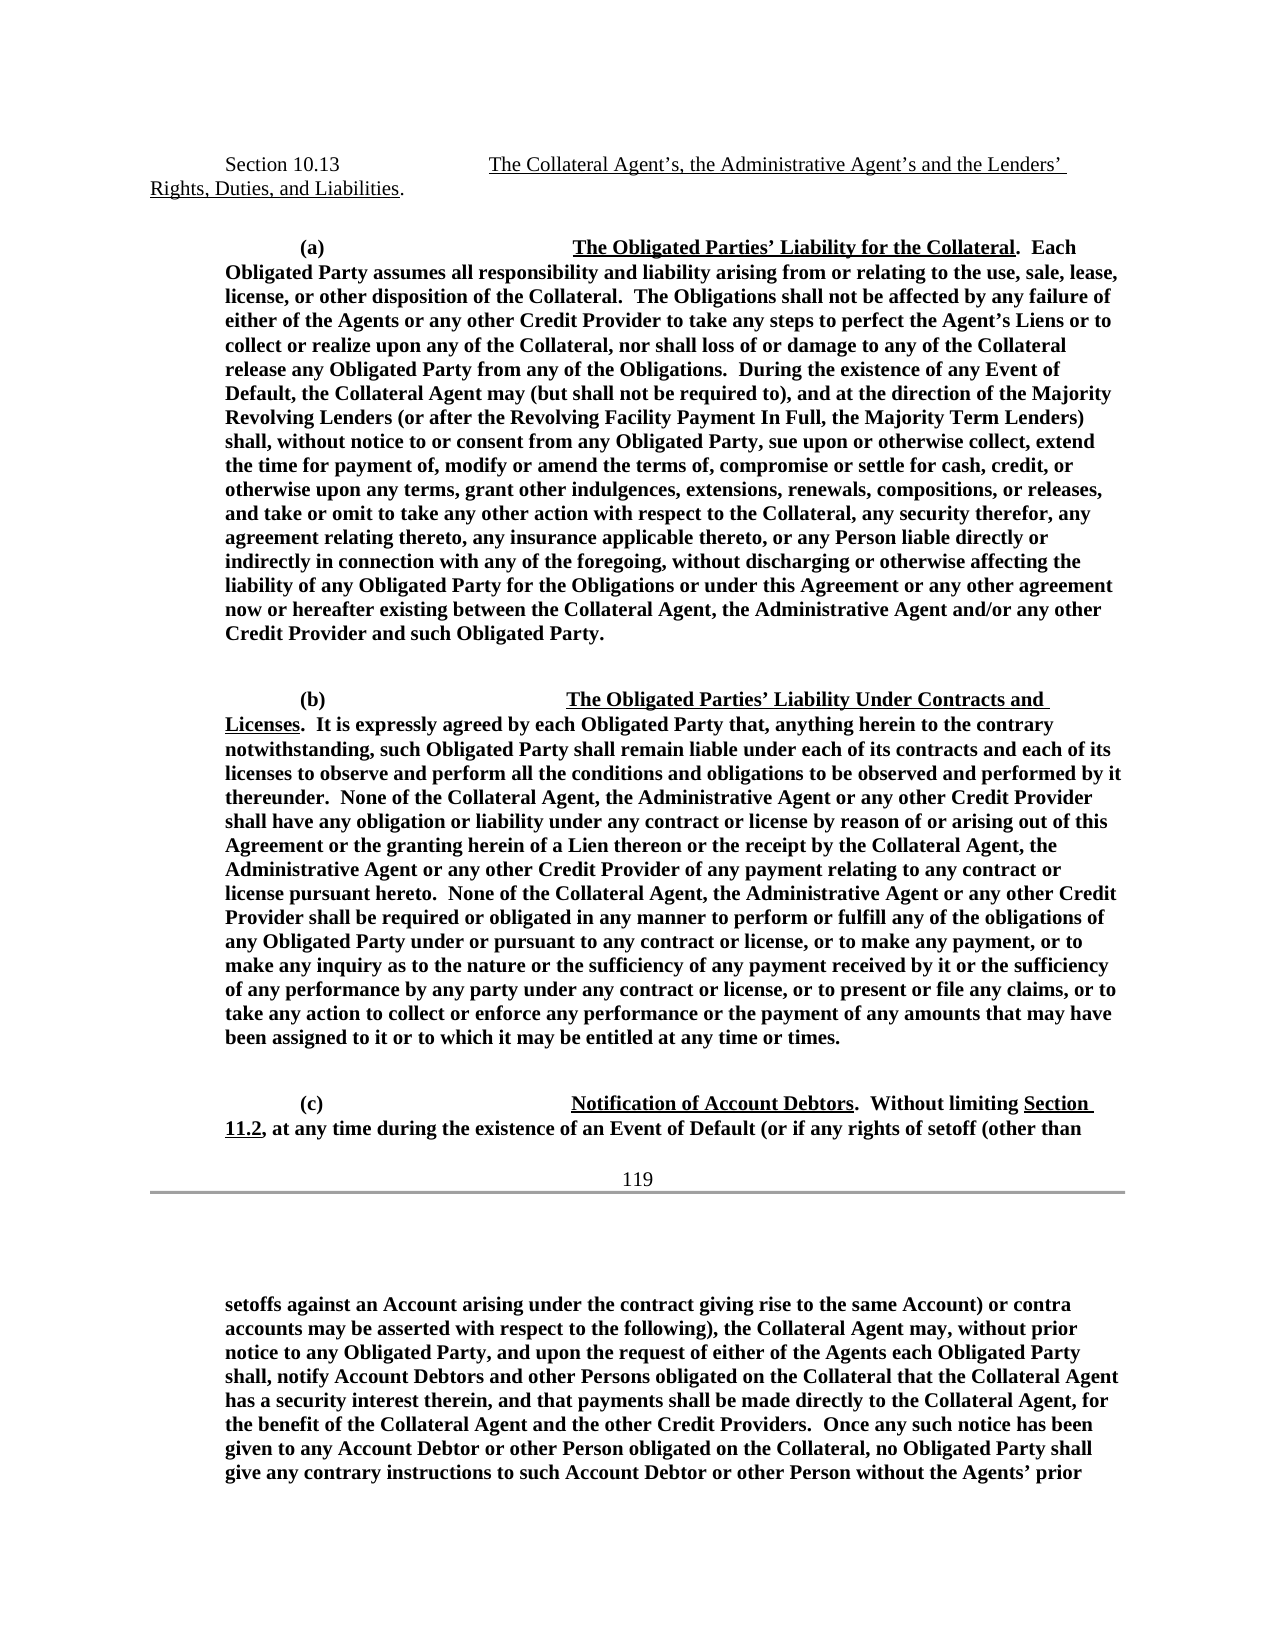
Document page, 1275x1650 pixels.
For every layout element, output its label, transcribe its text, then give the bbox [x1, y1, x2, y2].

subtitle (b) The Obligated Parties’ Liability Under Contracts and Licenses. It is expressly agreed by each Obligated Party that, anything herein to the contrary notwithstanding, such Obligated Party shall remain liable under each of its contracts and each of its licenses to observe and perform all the conditions and obligations to be observed and performed by it thereunder. None of the Collateral Agent, the Administrative Agent or any other Credit Provider shall have any obligation or liability under any contract or license by reason of or arising out of this Agreement or the granting herein of a Lien thereon or the receipt by the Collateral Agent, the Administrative Agent or any other Credit Provider of any payment relating to any contract or license pursuant hereto. None of the Collateral Agent, the Administrative Agent or any other Credit Provider shall be required or obligated in any manner to perform or fulfill any of the obligations of any Obligated Party under or pursuant to any contract or license, or to make any payment, or to make any inquiry as to the nature or the sufficiency of any payment received by it or the sufficiency of any performance by any party under any contract or license, or to present or file any claims, or to take any action to collect or enforce any performance or the payment of any amounts that may have been assigned to it or to which it may be entitled at any time or times. [225, 679, 1125, 1049]
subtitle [225, 1292, 1125, 1484]
text 119 [150, 1167, 1125, 1190]
text Section 10.13 The Collateral Agent’s, the Administrative Agent’s and the Lenders’ Rights, Duties, and Liabilities. [150, 150, 1125, 200]
subtitle (a) The Obligated Parties’ Liability for the Collateral. Each Obligated Party assumes all responsibility and liability arising from or relating to the use, sale, lease, license, or other disposition of the Collateral. The Obligations shall not be affected by any failure of either of the Agents or any other Credit Provider to take any steps to perfect the Agent’s Liens or to collect or realize upon any of the Collateral, nor shall loss of or damage to any of the Collateral release any Obligated Party from any of the Obligations. During the existence of any Event of Default, the Collateral Agent may (but shall not be required to), and at the direction of the Majority Revolving Lenders (or after the Revolving Facility Payment In Full, the Majority Term Lenders) shall, without notice to or consent from any Obligated Party, sue upon or otherwise collect, extend the time for payment of, modify or amend the terms of, compromise or settle for cash, credit, or otherwise upon any terms, grant other indulgences, extensions, renewals, compositions, or releases, and take or omit to take any other action with respect to the Collateral, any security therefor, any agreement relating thereto, any insurance applicable thereto, or any Person liable directly or indirectly in connection with any of the foregoing, without discharging or otherwise affecting the liability of any Obligated Party for the Obligations or under this Agreement or any other agreement now or hereafter existing between the Collateral Agent, the Administrative Agent and/or any other Credit Provider and such Obligated Party. [225, 227, 1125, 645]
subtitle (c) Notification of Account Debtors. Without limiting Section 11.2, at any time during the existence of an Event of Default (or if any rights of setoff (other than [225, 1083, 1125, 1140]
